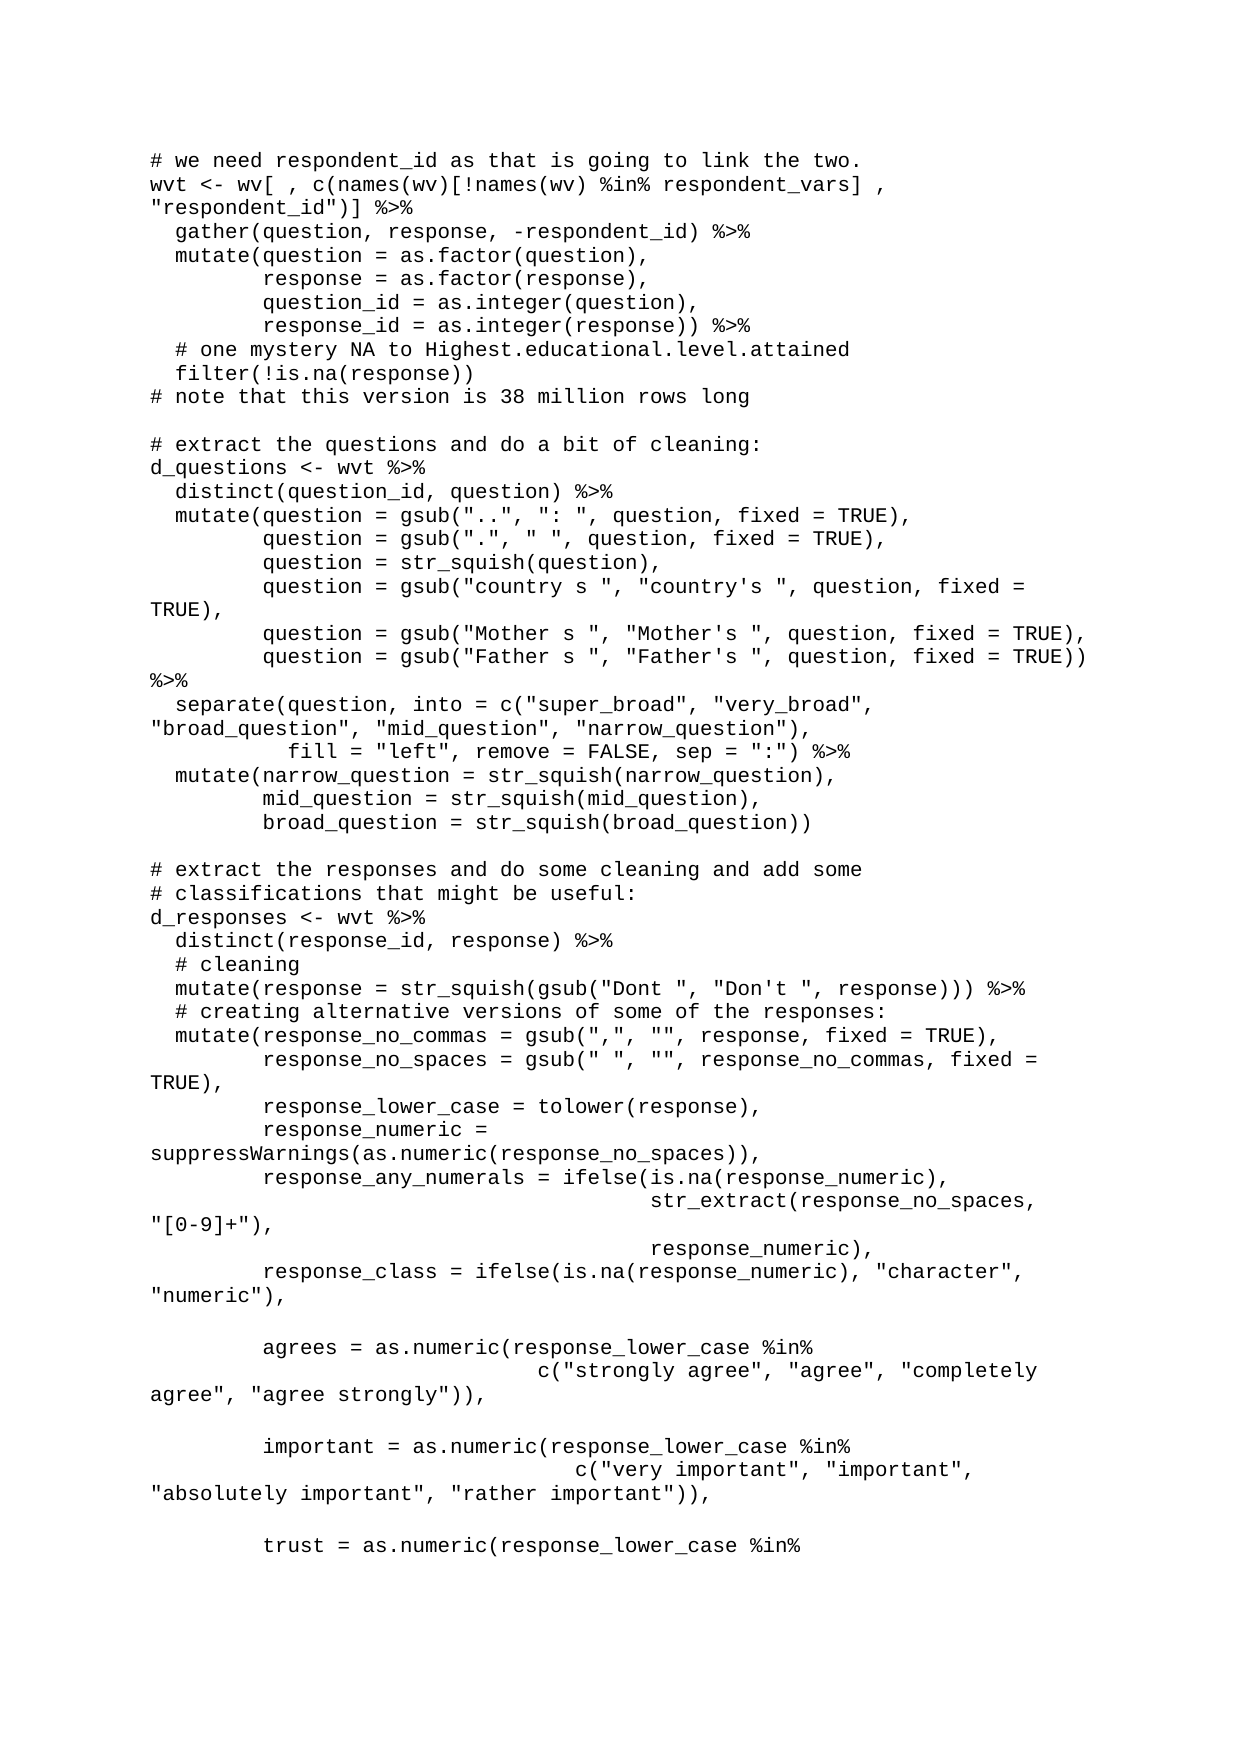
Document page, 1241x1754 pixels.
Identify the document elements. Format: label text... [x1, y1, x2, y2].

text question = gsub(".", " ", question, fixed = TRUE), [150, 528, 1090, 552]
text response_any_numerals = ifelse(is.na(response_numeric), [150, 1167, 1090, 1190]
text response_lower_case = tolower(response), [150, 1096, 1090, 1119]
text response_id = as.integer(response)) %>% [150, 316, 1090, 339]
text d_questions <- wvt %>% [150, 457, 1090, 481]
text mutate(question = as.factor(question), [150, 244, 1090, 268]
text gather(question, response, -respondent_id) %>% [150, 221, 1090, 244]
text mutate(question = gsub("..", ": ", question, fixed = TRUE), [150, 505, 1090, 528]
text separate(question, into = c("super_broad", "very_broad", "broad_question", "mid_question", "narrow_question"), [150, 694, 1090, 741]
text c("very important", "important", "absolutely important", "rather important")), [150, 1459, 1090, 1507]
text # one mystery NA to Highest.educational.level.attained [150, 339, 1090, 363]
text mutate(narrow_question = str_squish(narrow_question), [150, 765, 1090, 788]
text response_numeric), [150, 1238, 1090, 1261]
text trust = as.numeric(response_lower_case %in% [150, 1534, 1090, 1558]
text # creating alternative versions of some of the responses: [150, 1001, 1090, 1025]
text question = gsub("country s ", "country's ", question, fixed = TRUE), [150, 576, 1090, 623]
text # extract the questions and do a bit of cleaning: [150, 434, 1090, 457]
text question = str_squish(question), [150, 552, 1090, 576]
text question = gsub("Mother s ", "Mother's ", question, fixed = TRUE), [150, 623, 1090, 647]
text response_no_spaces = gsub(" ", "", response_no_commas, fixed = TRUE), [150, 1048, 1090, 1096]
text c("strongly agree", "agree", "completely agree", "agree strongly")), [150, 1360, 1090, 1408]
text # cleaning [150, 954, 1090, 978]
text d_responses <- wvt %>% [150, 907, 1090, 930]
text filter(!is.na(response)) [150, 363, 1090, 386]
text # note that this version is 38 million rows long [150, 386, 1090, 410]
text # we need respondent_id as that is going to link the two. [150, 150, 1090, 174]
text question = gsub("Father s ", "Father's ", question, fixed = TRUE)) %>% [150, 647, 1090, 694]
text distinct(question_id, question) %>% [150, 481, 1090, 505]
text # classifications that might be useful: [150, 883, 1090, 907]
text fill = "left", remove = FALSE, sep = ":") %>% [150, 741, 1090, 765]
text mutate(response = str_squish(gsub("Dont ", "Don't ", response))) %>% [150, 978, 1090, 1001]
text # extract the responses and do some cleaning and add some [150, 859, 1090, 883]
text str_extract(response_no_spaces, "[0-9]+"), [150, 1190, 1090, 1238]
text response_class = ifelse(is.na(response_numeric), "character", "numeric"), [150, 1261, 1090, 1309]
text mid_question = str_squish(mid_question), [150, 788, 1090, 812]
text important = as.numeric(response_lower_case %in% [150, 1436, 1090, 1459]
text wvt <- wv[ , c(names(wv)[!names(wv) %in% respondent_vars] , "respondent_id")] %>% [150, 174, 1090, 221]
text response = as.factor(response), [150, 268, 1090, 292]
text distinct(response_id, response) %>% [150, 930, 1090, 954]
text agrees = as.numeric(response_lower_case %in% [150, 1337, 1090, 1360]
text question_id = as.integer(question), [150, 292, 1090, 316]
text response_numeric = suppressWarnings(as.numeric(response_no_spaces)), [150, 1119, 1090, 1167]
text broad_question = str_squish(broad_question)) [150, 812, 1090, 836]
text mutate(response_no_commas = gsub(",", "", response, fixed = TRUE), [150, 1025, 1090, 1048]
